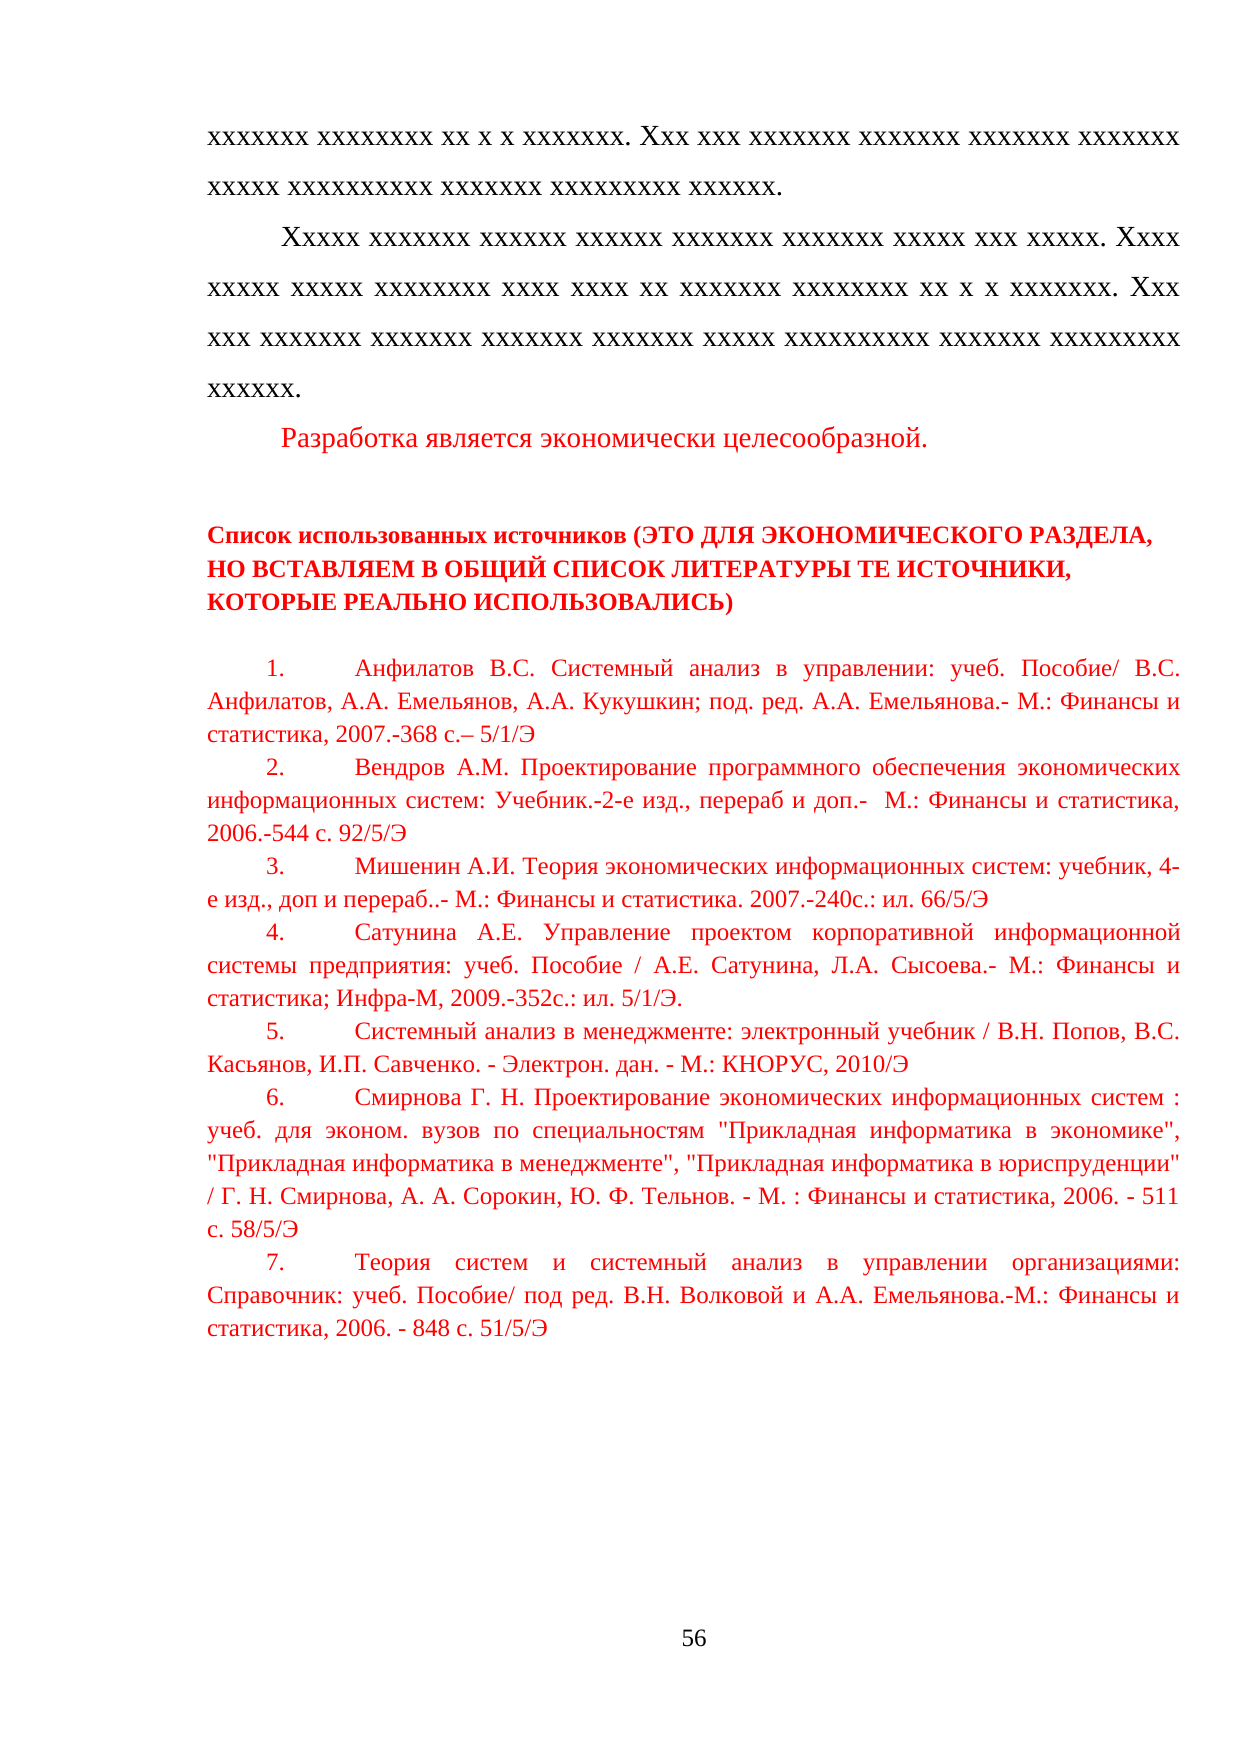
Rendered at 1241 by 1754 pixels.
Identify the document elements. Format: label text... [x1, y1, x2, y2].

list Системный анализ в менеджменте: электронный учебник / В.Н. Попов, В.С. Касьянов, И.П. Савченко. - Электрон. дан. - М.: КНОРУС, 2010/Э [207, 1016, 1181, 1078]
text Разработка является экономически целесообразной. [207, 420, 1181, 453]
list Смирнова Г. Н. Проектирование экономических информационных систем : учеб. для эконом. вузов по специальностям "Прикладная информатика в экономике", "Прикладная информатика в менеджменте", "Прикладная информатика в юриспруденции" / Г. Н. Смирнова, А. А. Сорокин, Ю. Ф. Тельнов. - М. : Финансы и статистика, 2006. - 511 с. 58/5/Э [207, 1082, 1181, 1243]
text Список использованных источников (ЭТО ДЛЯ ЭКОНОМИЧЕСКОГО РАЗДЕЛА, НО ВСТАВЛЯЕМ В ОБЩИЙ СПИСОК ЛИТЕРАТУРЫ ТЕ ИСТОЧНИКИ, КОТОРЫЕ РЕАЛЬНО ИСПОЛЬЗОВАЛИСЬ) [207, 521, 1181, 615]
list Мишенин А.И. Теория экономических информационных систем: учебник, 4-е изд., доп и перераб..- М.: Финансы и статистика. 2007.-240с.: ил. 66/5/Э [207, 851, 1181, 913]
list Сатунина А.Е. Управление проектом корпоративной информационной системы предприятия: учеб. Пособие / А.Е. Сатунина, Л.А. Сысоева.- М.: Финансы и статистика; Инфра-М, 2009.-352с.: ил. 5/1/Э. [207, 917, 1181, 1012]
list Вендров А.М. Проектирование программного обеспечения экономических информационных систем: Учебник.-2-е изд., перераб и доп.- М.: Финансы и статистика, 2006.-544 с. 92/5/Э [207, 752, 1181, 847]
list Теория систем и системный анализ в управлении организациями: Справочник: учеб. Пособие/ под ред. В.Н. Волковой и А.А. Емельянова.-М.: Финансы и статистика, 2006. - 848 с. 51/5/Э [207, 1247, 1181, 1342]
list Анфилатов В.С. Системный анализ в управлении: учеб. Пособие/ В.С. Анфилатов, А.А. Емельянов, А.А. Кукушкин; под. ред. А.А. Емельянова.- М.: Финансы и статистика, 2007.-368 с.– 5/1/Э [207, 653, 1181, 747]
text Ххххх ххххххх хххххх хххххх ххххххх ххххххх ххххх ххх ххххх. Хххх ххххх ххххх хххххххх хххх хххх хх ххххххх хххххххх хх х х ххххххх. Ххх ххх ххххххх ххххххх ххххххх ххххххх ххххх хххххххххх ххххххх ххххххххх хххххх. [207, 219, 1181, 403]
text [207, 118, 1181, 202]
